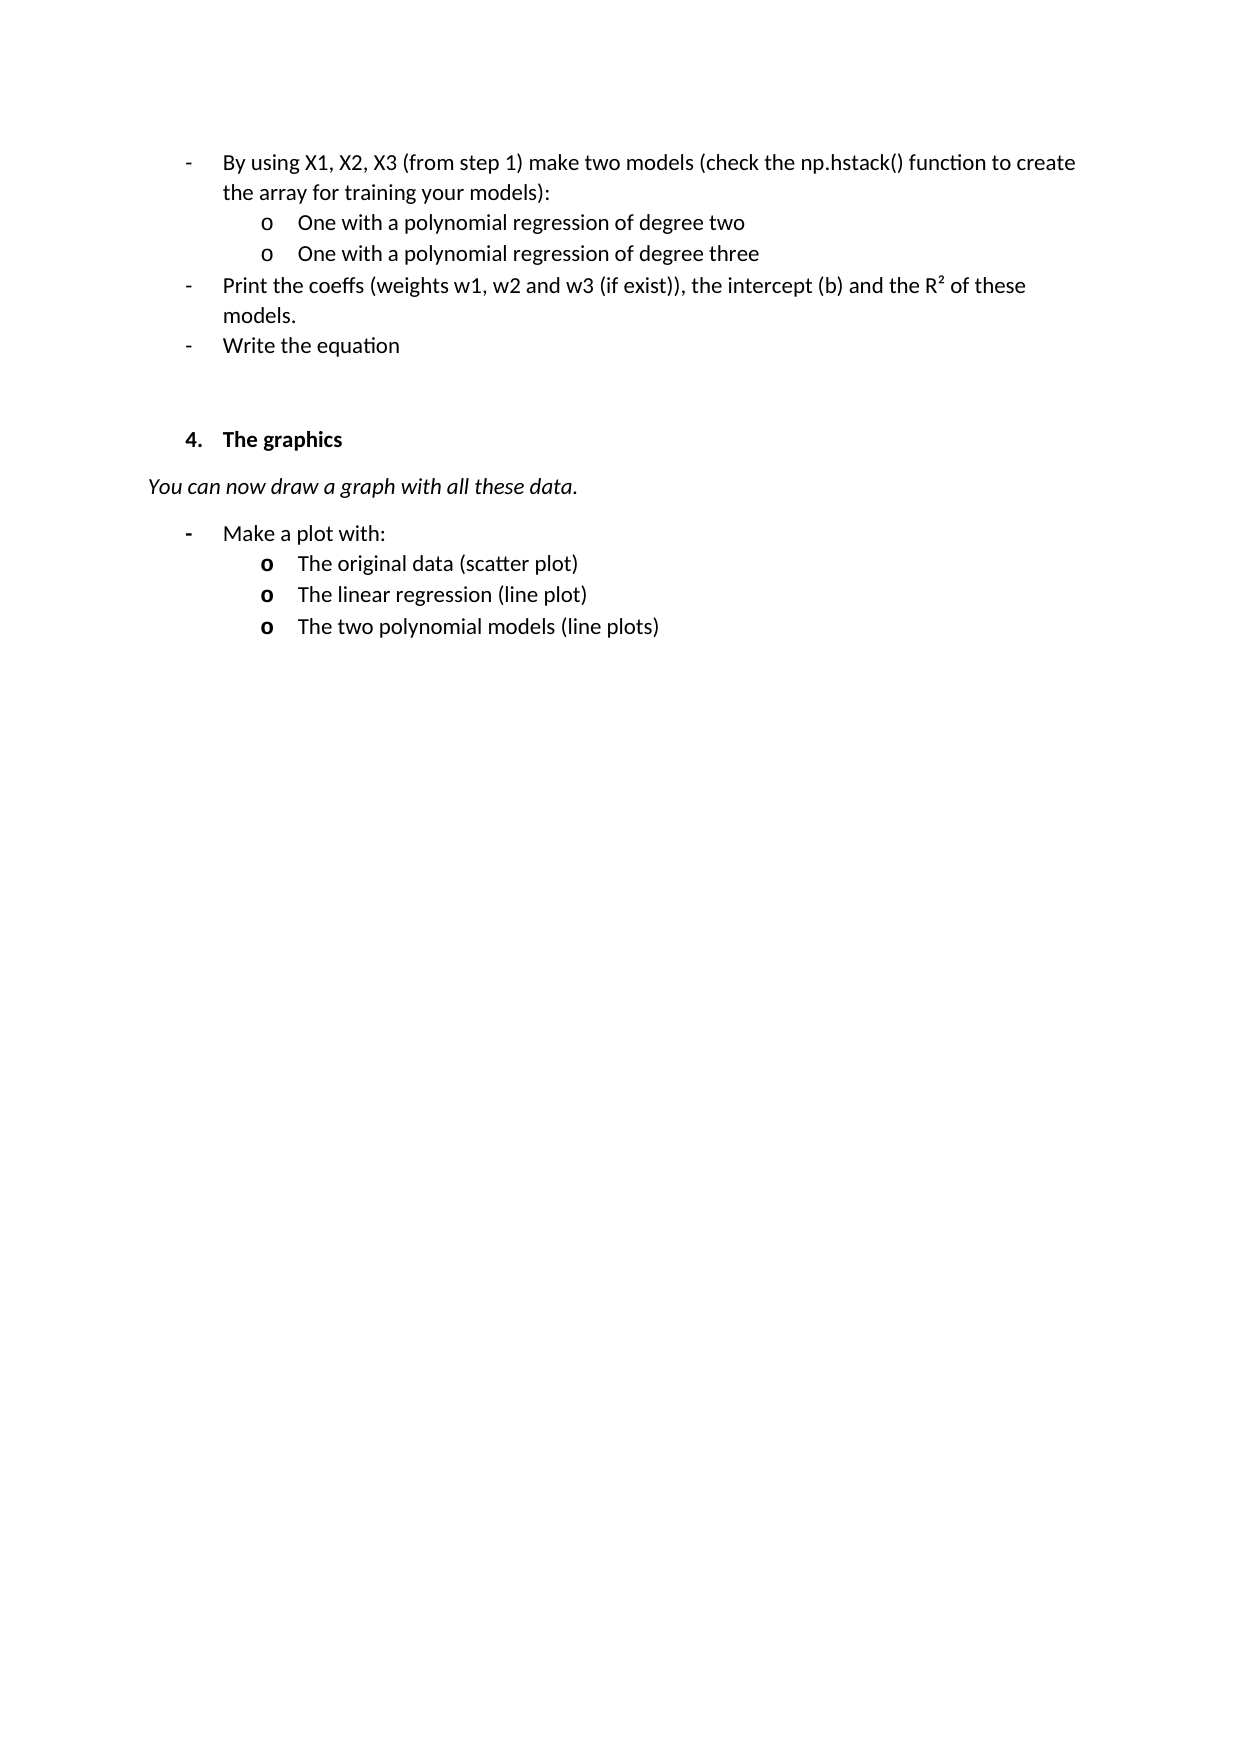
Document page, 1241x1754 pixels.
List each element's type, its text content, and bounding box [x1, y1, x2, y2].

list The two polynomial models (line plots) [260, 612, 1092, 641]
list Write the equation [185, 331, 1092, 359]
list The graphics [185, 425, 1092, 453]
list The original data (scatter plot) [260, 549, 1092, 578]
list By using X1, X2, X3 (from step 1) make two models (check the np.hstack() function to create the array for training your models): [185, 148, 1092, 206]
list The linear regression (line plot) [260, 581, 1092, 610]
list One with a polynomial regression of degree three [260, 239, 1092, 269]
list One with a polynomial regression of degree two [260, 208, 1092, 237]
list Make a plot with: [185, 519, 1092, 547]
text You can now draw a graph with all these data. [148, 472, 1092, 500]
list Print the coeffs (weights w1, w2 and w3 (if exist)), the intercept (b) and the R² of these models. [185, 271, 1092, 329]
